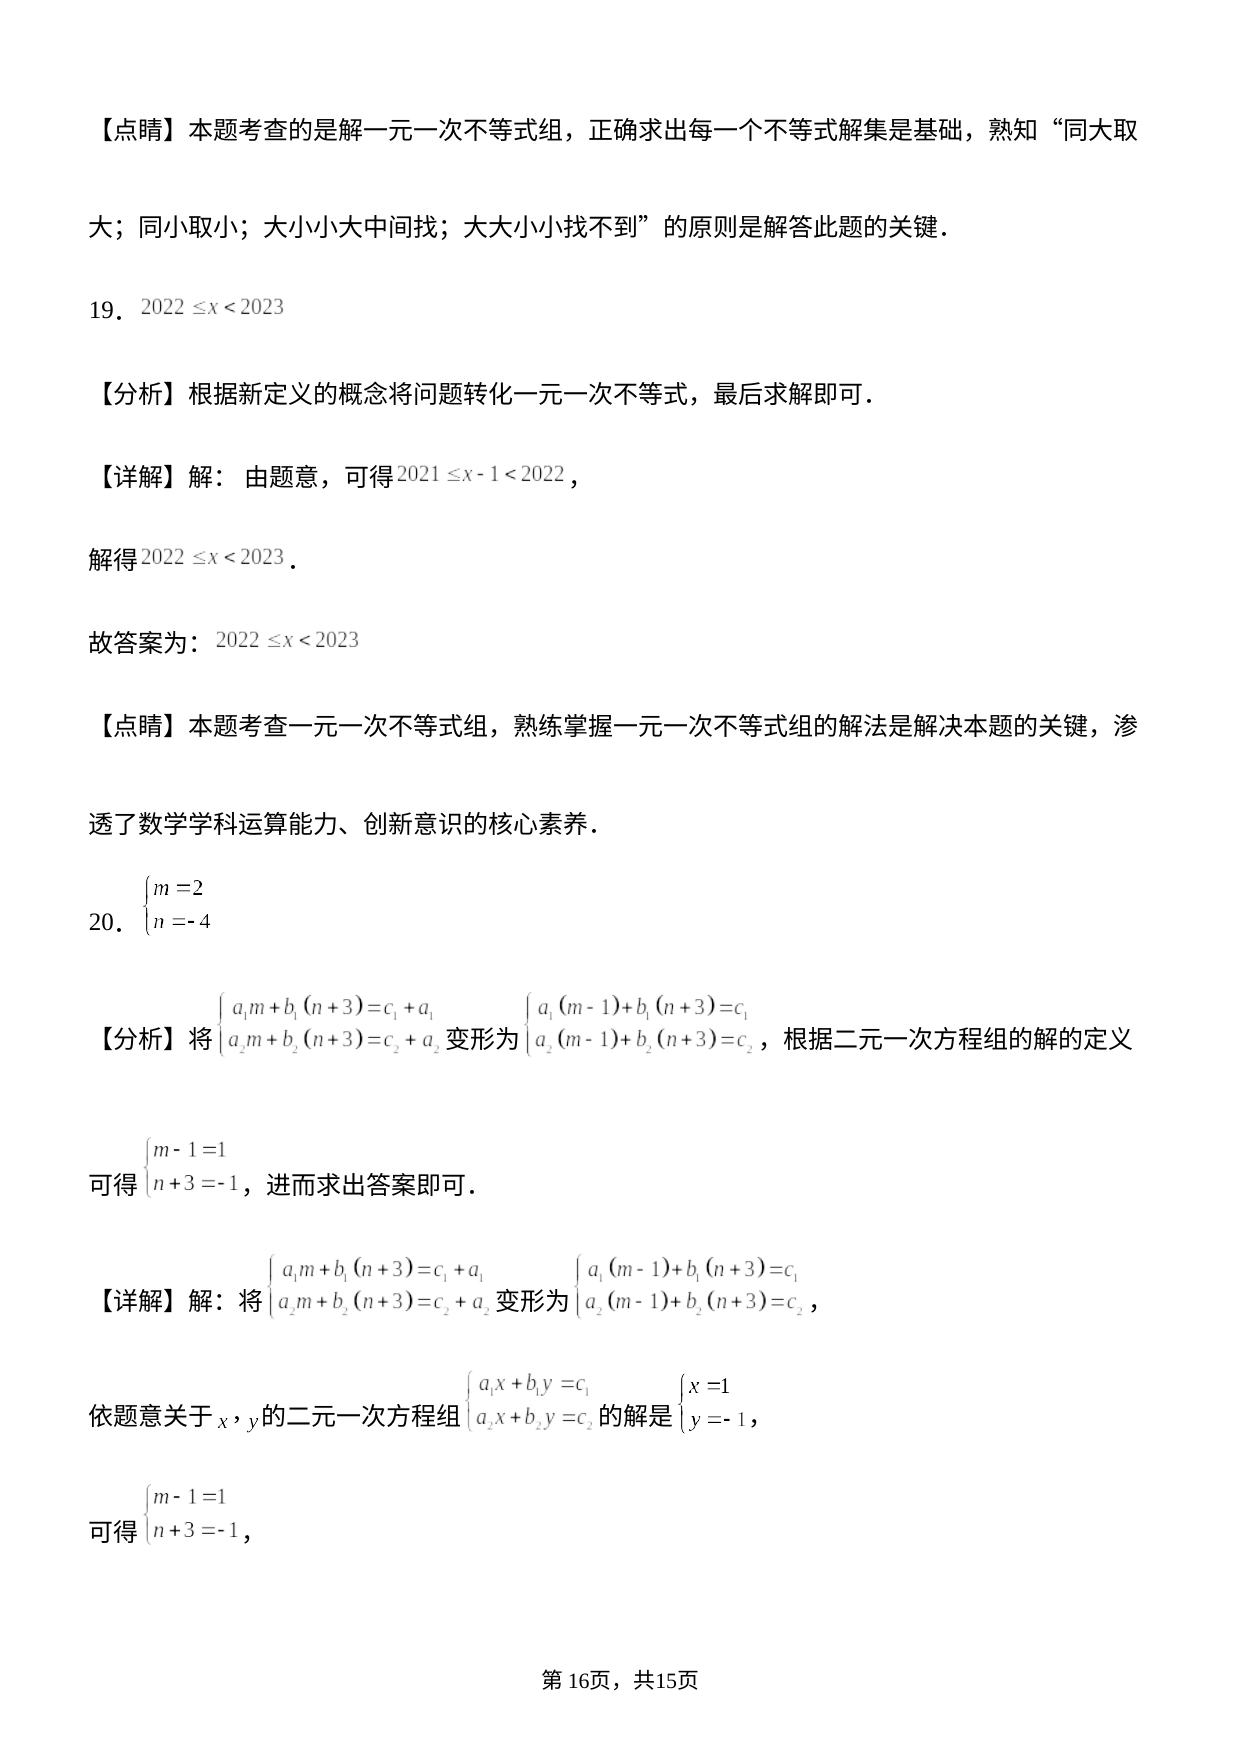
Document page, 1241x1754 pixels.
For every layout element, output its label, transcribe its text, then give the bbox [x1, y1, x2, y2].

text 20． [89, 873, 1152, 970]
text 依题意关于的二元一次方程组的解是， [89, 1366, 1152, 1463]
text 【详解】解： 由题意，可得， [89, 443, 1152, 508]
text 【点睛】本题考查一元一次不等式组，熟练掌握一元一次不等式组的解法是解决本题的关键，渗透了数学学科运算能力、创新意识的核心素养． [89, 692, 1152, 855]
text 【分析】根据新定义的概念将问题转化一元一次不等式，最后求解即可． [89, 360, 1152, 425]
text 19． [89, 277, 1152, 342]
text 【详解】解：将变形为， [89, 1250, 1152, 1348]
text 【分析】将变形为，根据二元一次方程组的解的定义可得，进而求出答案即可． [89, 988, 1152, 1232]
text 故答案为： [89, 609, 1152, 674]
text 可得， [89, 1482, 1152, 1579]
text 解得． [89, 526, 1152, 591]
text 【点睛】本题考查的是解一元一次不等式组，正确求出每一个不等式解集是基础，熟知“同大取大；同小取小；大小小大中间找；大大小小找不到”的原则是解答此题的关键． [89, 96, 1152, 258]
